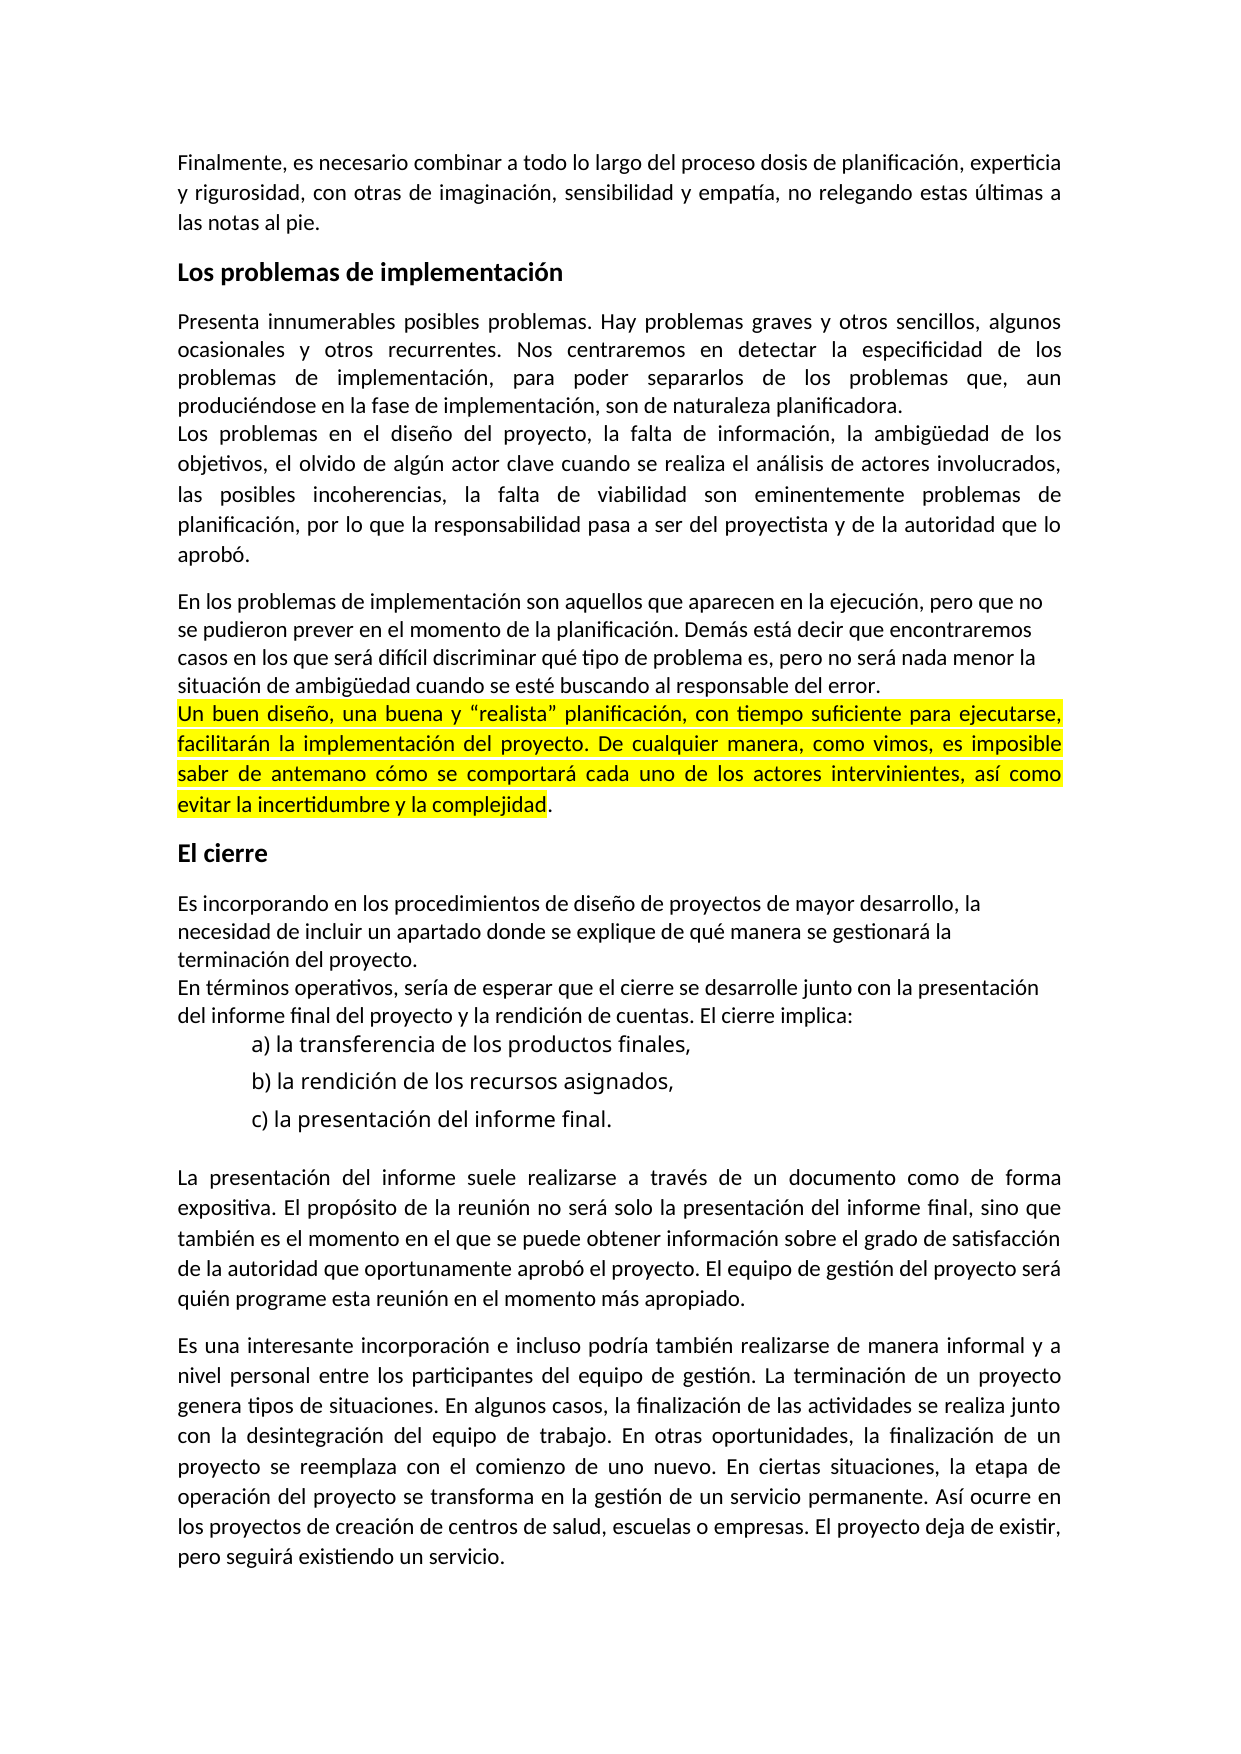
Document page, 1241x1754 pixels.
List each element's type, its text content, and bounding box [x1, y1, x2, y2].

text Los problemas de implementación [177, 255, 1063, 288]
text En términos operativos, sería de esperar que el cierre se desarrolle junto con la presentación del informe final del proyecto y la rendición de cuentas. El cierre implica: [177, 973, 1063, 1029]
text Es incorporando en los procedimientos de diseño de proyectos de mayor desarrollo, la necesidad de incluir un apartado donde se explique de qué manera se gestionará la terminación del proyecto. [177, 889, 1063, 973]
text Los problemas en el diseño del proyecto, la falta de información, la ambigüedad de los objetivos, el olvido de algún actor clave cuando se realiza el análisis de actores involucrados, las posibles incoherencias, la falta de viabilidad son eminentemente problemas de planificación, por lo que la responsabilidad pasa a ser del proyectista y de la autoridad que lo aprobó. [177, 419, 1063, 568]
list a) la transferencia de los productos finales, [177, 1029, 1063, 1059]
text Presenta innumerables posibles problemas. Hay problemas graves y otros sencillos, algunos ocasionales y otros recurrentes. Nos centraremos en detectar la especificidad de los problemas de implementación, para poder separarlos de los problemas que, aun produciéndose en la fase de implementación, son de naturaleza planificadora. [177, 307, 1063, 419]
text Un buen diseño, una buena y “realista” planificación, con tiempo suficiente para ejecutarse, facilitarán la implementación del proyecto. De cualquier manera, como vimos, es imposible saber de antemano cómo se comportará cada uno de los actores intervinientes, así como evitar la incertidumbre y la complejidad. [177, 787, 1063, 818]
text El cierre [177, 837, 1063, 869]
list b) la rendición de los recursos asignados, [177, 1066, 1063, 1096]
list c) la presentación del informe final. [177, 1104, 1063, 1133]
text La presentación del informe suele realizarse a través de un documento como de forma expositiva. El propósito de la reunión no será solo la presentación del informe final, sino que también es el momento en el que se puede obtener información sobre el grado de satisfacción de la autoridad que oportunamente aprobó el proyecto. El equipo de gestión del proyecto será quién programe esta reunión en el momento más apropiado. [177, 1163, 1063, 1312]
text En los problemas de implementación son aquellos que aparecen en la ejecución, pero que no se pudieron prever en el momento de la planificación. Demás está decir que encontraremos casos en los que será difícil discriminar qué tipo de problema es, pero no será nada menor la situación de ambigüedad cuando se esté buscando al responsable del error. [177, 587, 1063, 699]
text Es una interesante incorporación e incluso podría también realizarse de manera informal y a nivel personal entre los participantes del equipo de gestión. La terminación de un proyecto genera tipos de situaciones. En algunos casos, la finalización de las actividades se realiza junto con la desintegración del equipo de trabajo. En otras oportunidades, la finalización de un proyecto se reemplaza con el comienzo de uno nuevo. En ciertas situaciones, la etapa de operación del proyecto se transforma en la gestión de un servicio permanente. Así ocurre en los proyectos de creación de centros de salud, escuelas o empresas. El proyecto deja de existir, pero seguirá existiendo un servicio. [177, 1331, 1063, 1571]
text Finalmente, es necesario combinar a todo lo largo del proceso dosis de planificación, experticia y rigurosidad, con otras de imaginación, sensibilidad y empatía, no relegando estas últimas a las notas al pie. [177, 148, 1063, 236]
